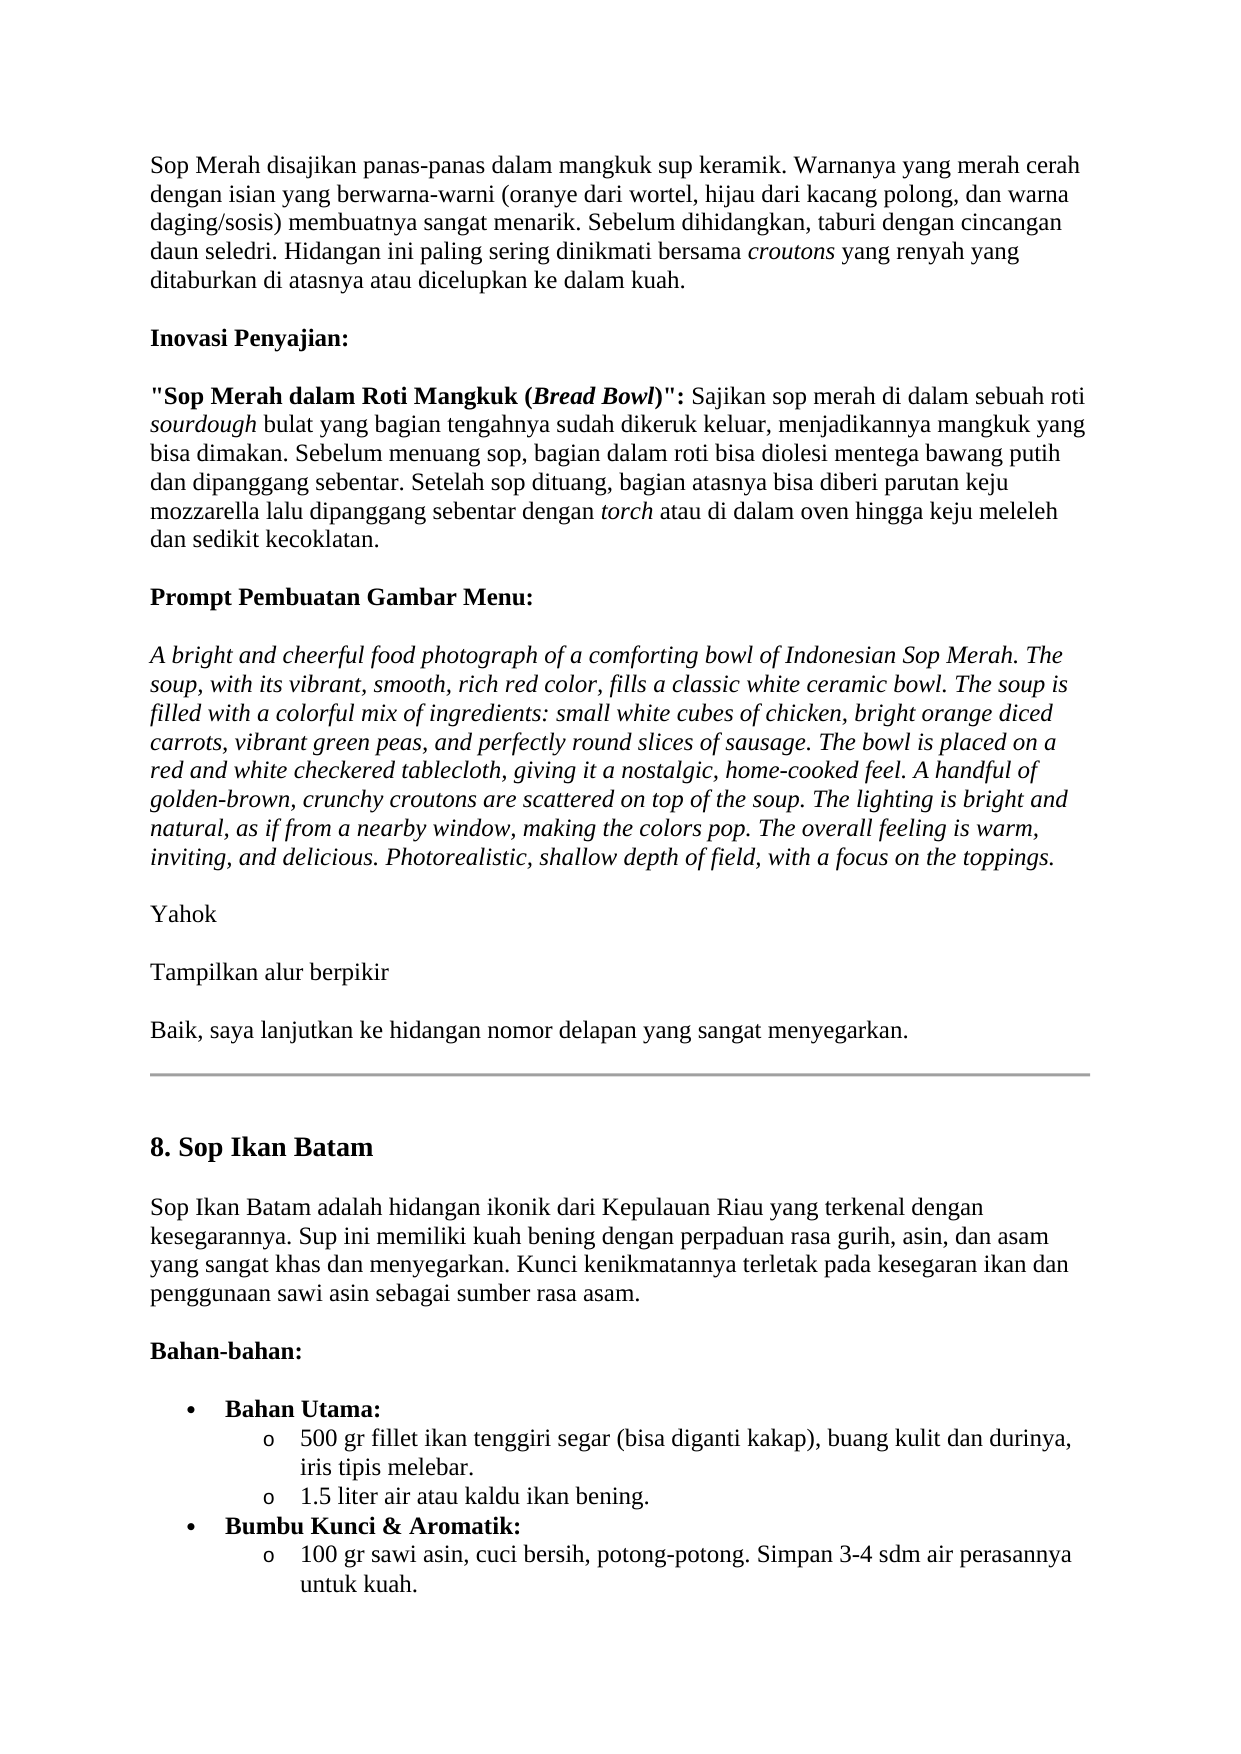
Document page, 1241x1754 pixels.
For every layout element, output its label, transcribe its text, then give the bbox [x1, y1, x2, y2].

list Bumbu Kunci & Aromatik: [187, 1511, 1090, 1539]
list 500 gr fillet ikan tenggiri segar (bisa diganti kakap), buang kulit dan durinya, iris tipis melebar. [262, 1423, 1090, 1481]
list Bahan Utama: [187, 1394, 1090, 1423]
list 1.5 liter air atau kaldu ikan bening. [262, 1481, 1090, 1511]
text Tampilkan alur berpikir [150, 957, 1090, 986]
text Yahok [150, 899, 1090, 928]
text Inovasi Penyajian: [150, 323, 1090, 352]
text Prompt Pembuatan Gambar Menu: [150, 582, 1090, 611]
text Baik, saya lanjutkan ke hidangan nomor delapan yang sangat menyegarkan. [150, 1015, 1090, 1044]
text 8. Sop Ikan Batam [150, 1131, 1090, 1163]
text Bahan-bahan: [150, 1336, 1090, 1365]
text "Sop Merah dalam Roti Mangkuk (Bread Bowl)": Sajikan sop merah di dalam sebuah roti sourdough bulat yang bagian tengahnya sudah dikeruk keluar, menjadikannya mangkuk yang bisa dimakan. Sebelum menuang sop, bagian dalam roti bisa diolesi mentega bawang putih dan dipanggang sebentar. Setelah sop dituang, bagian atasnya bisa diberi parutan keju mozzarella lalu dipanggang sebentar dengan torch atau di dalam oven hingga keju meleleh dan sedikit kecoklatan. [150, 381, 1090, 553]
text Sop Ikan Batam adalah hidangan ikonik dari Kepulauan Riau yang terkenal dengan kesegarannya. Sup ini memiliki kuah bening dengan perpaduan rasa gurih, asin, dan asam yang sangat khas dan menyegarkan. Kunci kenikmatannya terletak pada kesegaran ikan dan penggunaan sawi asin sebagai sumber rasa asam. [150, 1192, 1090, 1307]
text A bright and cheerful food photograph of a comforting bowl of Indonesian Sop Merah. The soup, with its vibrant, smooth, rich red color, fills a classic white ceramic bowl. The soup is filled with a colorful mix of ingredients: small white cubes of chicken, bright orange diced carrots, vibrant green peas, and perfectly round slices of sausage. The bowl is placed on a red and white checkered tablecloth, giving it a nostalgic, home-cooked feel. A handful of golden-brown, crunchy croutons are scattered on top of the soup. The lighting is bright and natural, as if from a nearby window, making the colors pop. The overall feeling is warm, inviting, and delicious. Photorealistic, shallow depth of field, with a focus on the toppings. [150, 640, 1090, 870]
list 100 gr sawi asin, cuci bersih, potong-potong. Simpan 3-4 sdm air perasannya untuk kuah. [262, 1539, 1090, 1598]
text Sop Merah disajikan panas-panas dalam mangkuk sup keramik. Warnanya yang merah cerah dengan isian yang berwarna-warni (oranye dari wortel, hijau dari kacang polong, dan warna daging/sosis) membuatnya sangat menarik. Sebelum dihidangkan, taburi dengan cincangan daun seledri. Hidangan ini paling sering dinikmati bersama croutons yang renyah yang ditaburkan di atasnya atau dicelupkan ke dalam kuah. [150, 150, 1090, 294]
